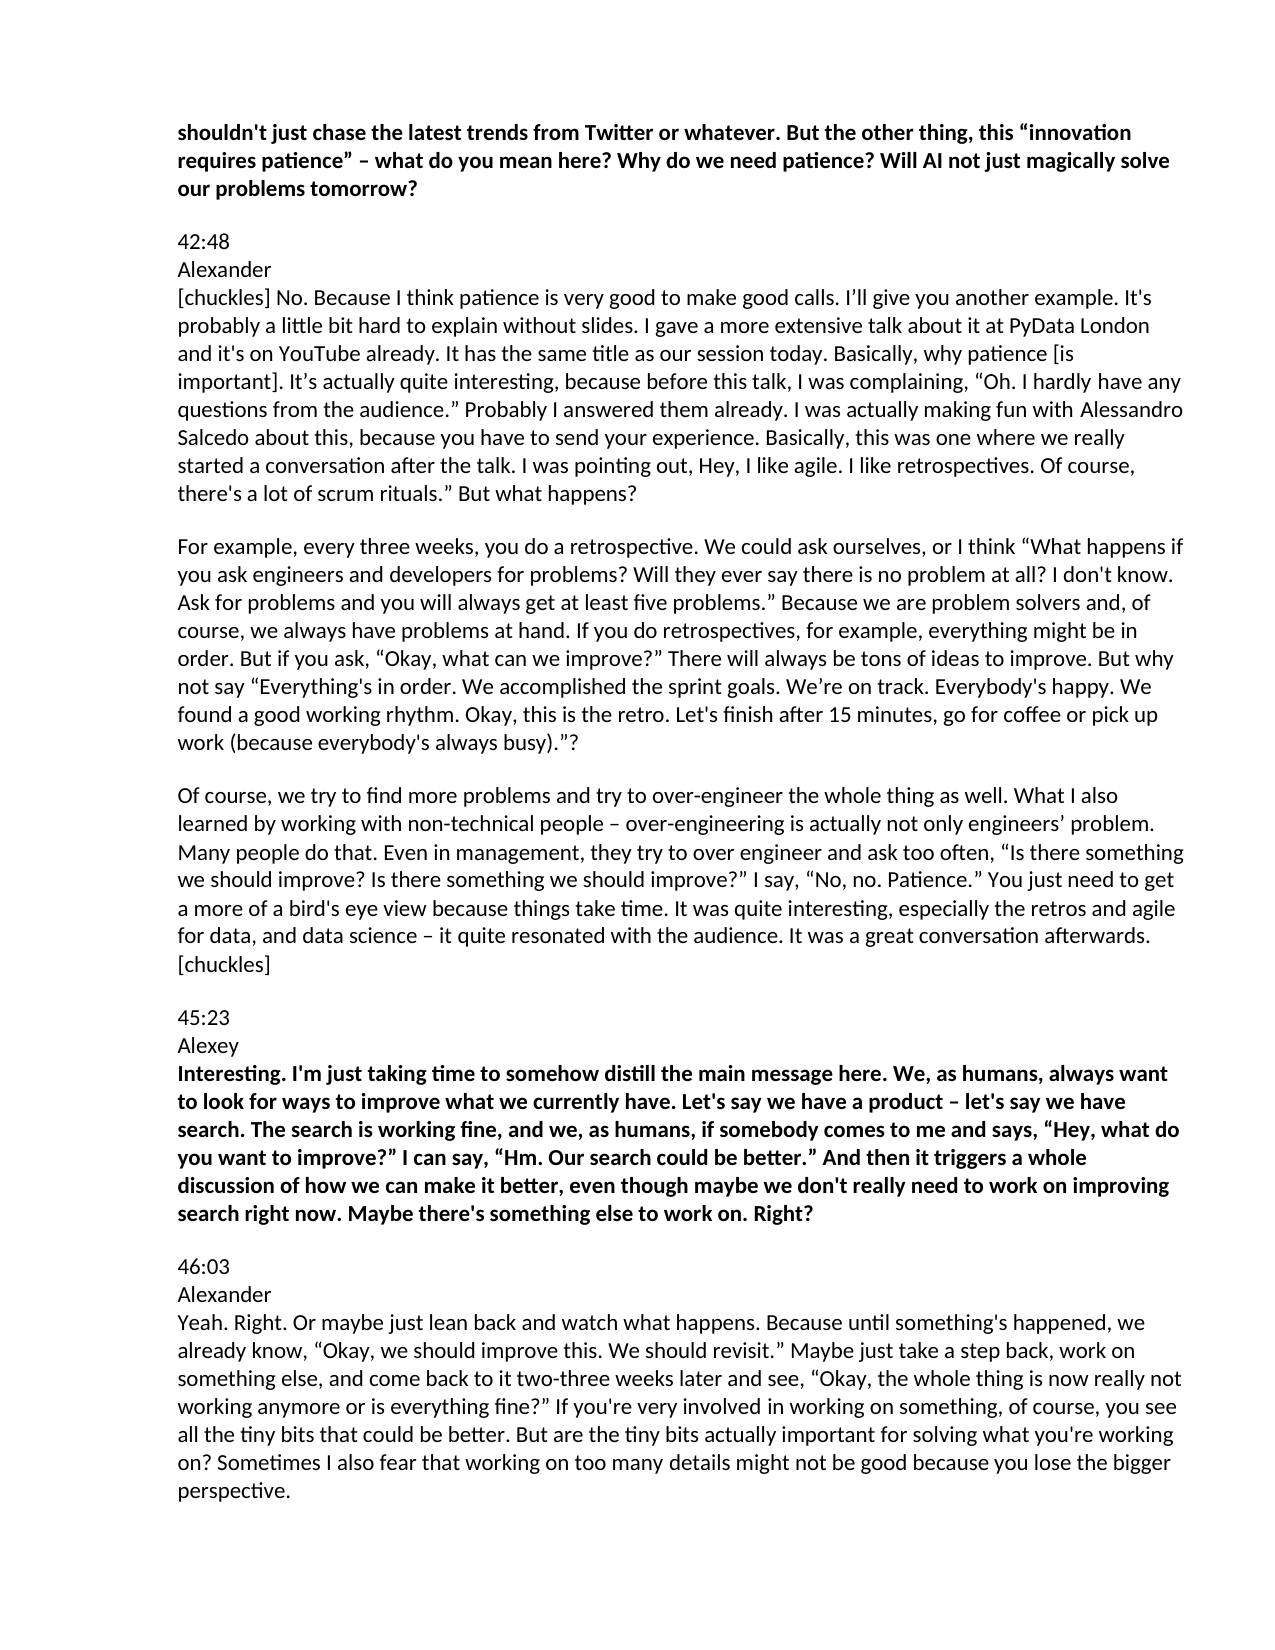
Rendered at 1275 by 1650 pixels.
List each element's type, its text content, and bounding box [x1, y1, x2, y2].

text Of course, we try to find more problems and try to over-engineer the whole thing as well. What I also learned by working with non-technical people – over-engineering is actually not only engineers’ problem. Many people do that. Even in management, they try to over engineer and ask too often, “Is there something we should improve? Is there something we should improve?” I say, “No, no. Patience.” You just need to get a more of a bird's eye view because things take time. It was quite interesting, especially the retros and agile for data, and data science – it quite resonated with the audience. It was a great conversation afterwards. [chuckles] [177, 782, 1186, 978]
text [chuckles] No. Because I think patience is very good to make good calls. I’ll give you another example. It's probably a little bit hard to explain without slides. I gave a more extensive talk about it at PyData London and it's on YouTube already. It has the same title as our session today. Basically, why patience [is important]. It’s actually quite interesting, because before this talk, I was complaining, “Oh. I hardly have any questions from the audience.” Probably I answered them already. I was actually making fun with Alessandro Salcedo about this, because you have to send your experience. Basically, this was one where we really started a conversation after the talk. I was pointing out, Hey, I like agile. I like retrospectives. Of course, there's a lot of scrum rituals.” But what happens? [177, 283, 1186, 507]
text Alexander [177, 255, 1186, 283]
text Alexey [177, 1031, 1186, 1059]
text Interesting. I'm just taking time to somehow distill the main message here. We, as humans, always want to look for ways to improve what we currently have. Let's say we have a product – let's say we have search. The search is working fine, and we, as humans, if somebody comes to me and says, “Hey, what do you want to improve?” I can say, “Hm. Our search could be better.” And then it triggers a whole discussion of how we can make it better, even though maybe we don't really need to work on improving search right now. Maybe there's something else to work on. Right? [177, 1059, 1186, 1227]
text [177, 118, 1186, 202]
text Alexander [177, 1280, 1186, 1308]
text Yeah. Right. Or maybe just lean back and watch what happens. Because until something's happened, we already know, “Okay, we should improve this. We should revisit.” Maybe just take a step back, work on something else, and come back to it two-three weeks later and see, “Okay, the whole thing is now really not working anymore or is everything fine?” If you're very involved in working on something, of course, you see all the tiny bits that could be better. But are the tiny bits actually important for solving what you're working on? Sometimes I also fear that working on too many details might not be good because you lose the bigger perspective. [177, 1308, 1186, 1504]
text 45:23 [177, 1003, 1186, 1031]
text 46:03 [177, 1252, 1186, 1280]
text For example, every three weeks, you do a retrospective. We could ask ourselves, or I think “What happens if you ask engineers and developers for problems? Will they ever say there is no problem at all? I don't know. Ask for problems and you will always get at least five problems.” Because we are problem solvers and, of course, we always have problems at hand. If you do retrospectives, for example, everything might be in order. But if you ask, “Okay, what can we improve?” There will always be tons of ideas to improve. But why not say “Everything's in order. We accomplished the sprint goals. We’re on track. Everybody's happy. We found a good working rhythm. Okay, this is the retro. Let's finish after 15 minutes, go for coffee or pick up work (because everybody's always busy).”? [177, 532, 1186, 757]
text 42:48 [177, 227, 1186, 255]
